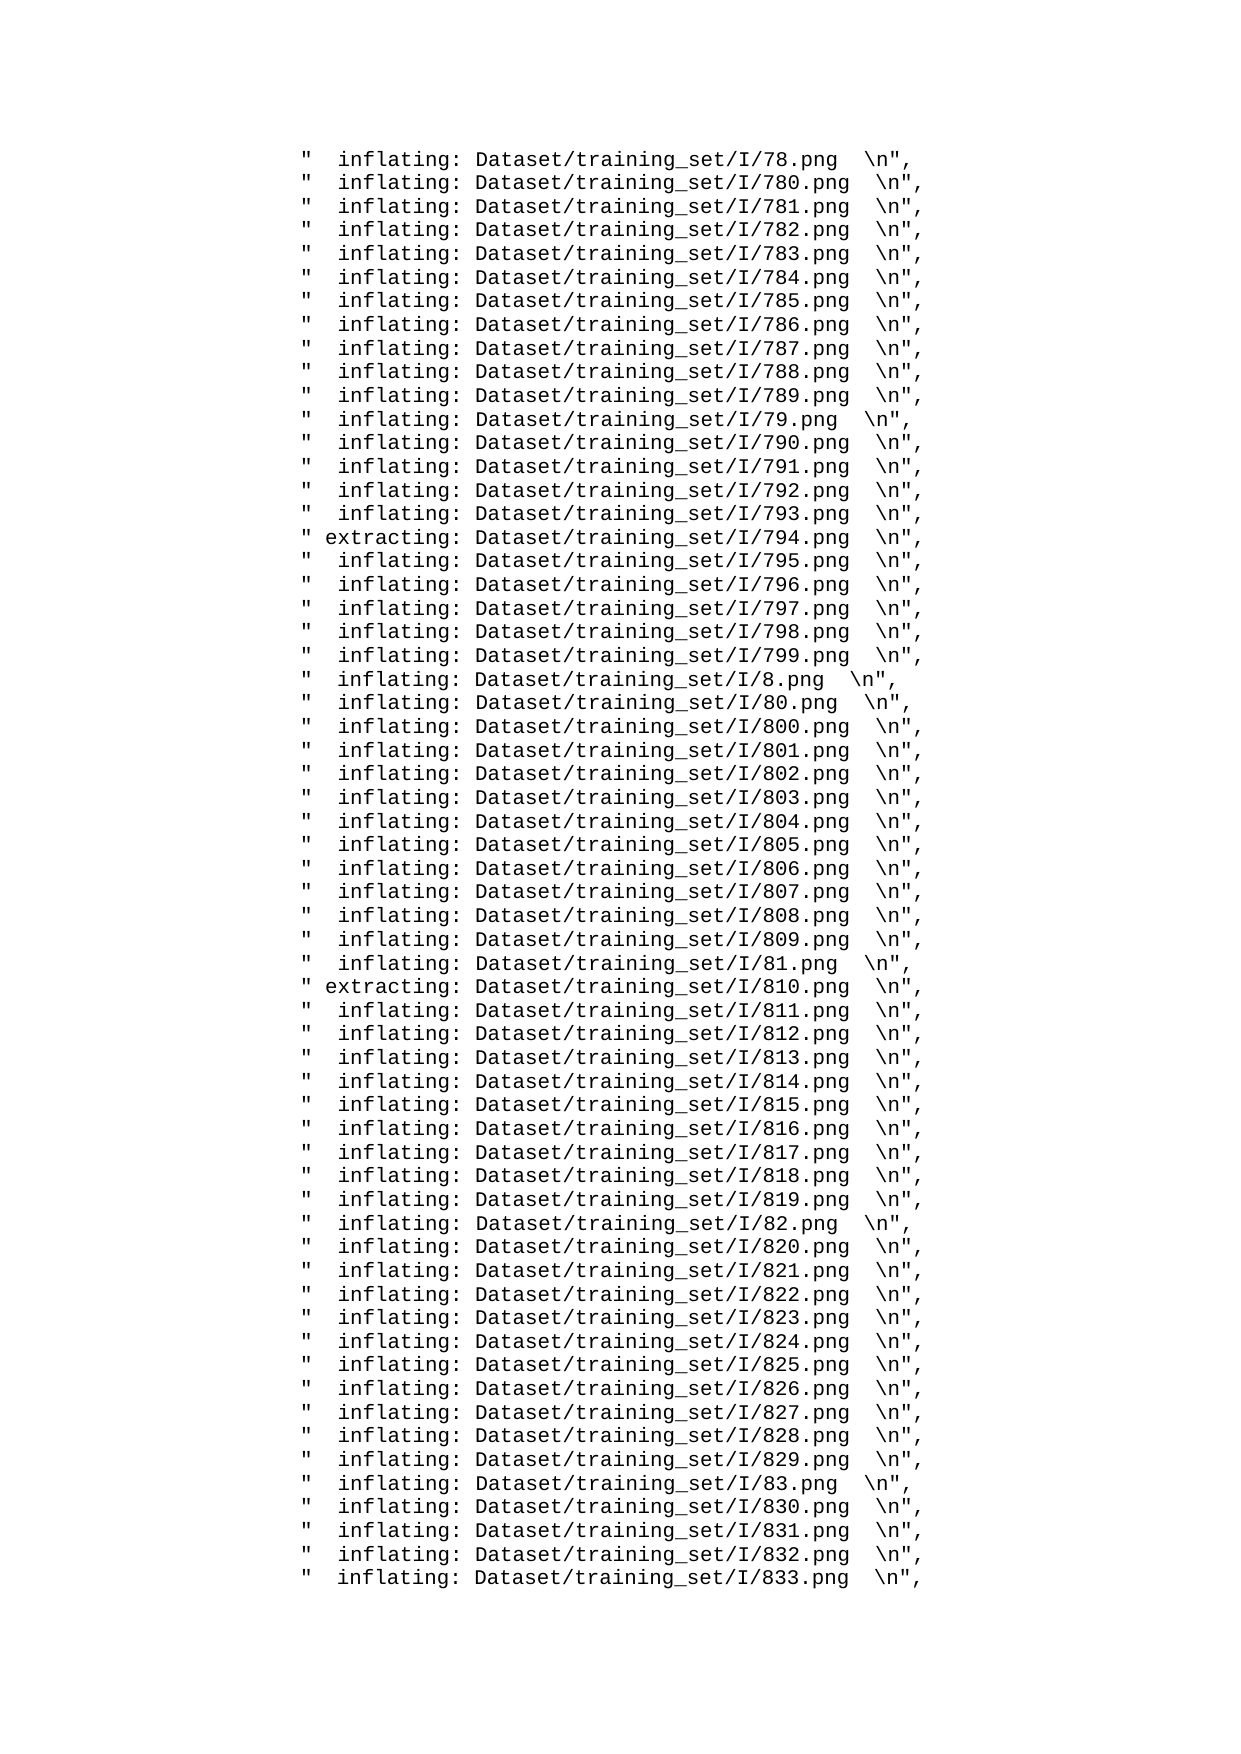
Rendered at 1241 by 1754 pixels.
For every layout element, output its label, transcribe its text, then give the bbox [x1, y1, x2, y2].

text " inflating: Dataset/training_set/I/78.png \n", " inflating: Dataset/training_set/I/780.png \n", " inflating: Dataset/training_set/I/781.png \n", " inflating: Dataset/training_set/I/782.png \n", " inflating: Dataset/training_set/I/783.png \n", " inflating: Dataset/training_set/I/784.png \n", " inflating: Dataset/training_set/I/785.png \n", " inflating: Dataset/training_set/I/786.png \n", " inflating: Dataset/training_set/I/787.png \n", " inflating: Dataset/training_set/I/788.png \n", " inflating: Dataset/training_set/I/789.png \n", " inflating: Dataset/training_set/I/79.png \n", " inflating: Dataset/training_set/I/790.png \n", " inflating: Dataset/training_set/I/791.png \n", " inflating: Dataset/training_set/I/792.png \n", " inflating: Dataset/training_set/I/793.png \n", " extracting: Dataset/training_set/I/794.png \n", " inflating: Dataset/training_set/I/795.png \n", " inflating: Dataset/training_set/I/796.png \n", " inflating: Dataset/training_set/I/797.png \n", " inflating: Dataset/training_set/I/798.png \n", " inflating: Dataset/training_set/I/799.png \n", " inflating: Dataset/training_set/I/8.png \n", [300, 148, 925, 692]
text " inflating: Dataset/training_set/I/80.png \n", " inflating: Dataset/training_set/I/800.png \n", " inflating: Dataset/training_set/I/801.png \n", " inflating: Dataset/training_set/I/802.png \n", " inflating: Dataset/training_set/I/803.png \n", " inflating: Dataset/training_set/I/804.png \n", " inflating: Dataset/training_set/I/805.png \n", " inflating: Dataset/training_set/I/806.png \n", " inflating: Dataset/training_set/I/807.png \n", " inflating: Dataset/training_set/I/808.png \n", " inflating: Dataset/training_set/I/809.png \n", " inflating: Dataset/training_set/I/81.png \n", " extracting: Dataset/training_set/I/810.png \n", " inflating: Dataset/training_set/I/811.png \n", " inflating: Dataset/training_set/I/812.png \n", " inflating: Dataset/training_set/I/813.png \n", " inflating: Dataset/training_set/I/814.png \n", " inflating: Dataset/training_set/I/815.png \n", " inflating: Dataset/training_set/I/816.png \n", " inflating: Dataset/training_set/I/817.png \n", " inflating: Dataset/training_set/I/818.png \n", " inflating: Dataset/training_set/I/819.png \n", " inflating: Dataset/training_set/I/82.png \n", " inflating: Dataset/training_set/I/820.png \n", " inflating: Dataset/training_set/I/821.png \n", " inflating: Dataset/training_set/I/822.png \n", " inflating: Dataset/training_set/I/823.png \n", " inflating: Dataset/training_set/I/824.png \n", " inflating: Dataset/training_set/I/825.png \n", " inflating: Dataset/training_set/I/826.png \n", " inflating: Dataset/training_set/I/827.png \n", " inflating: Dataset/training_set/I/828.png \n", " inflating: Dataset/training_set/I/829.png \n", " inflating: Dataset/training_set/I/83.png \n", " inflating: Dataset/training_set/I/830.png \n", " inflating: Dataset/training_set/I/831.png \n", " inflating: Dataset/training_set/I/832.png \n", " inflating: Dataset/training_set/I/833.png \n", [300, 692, 925, 1591]
